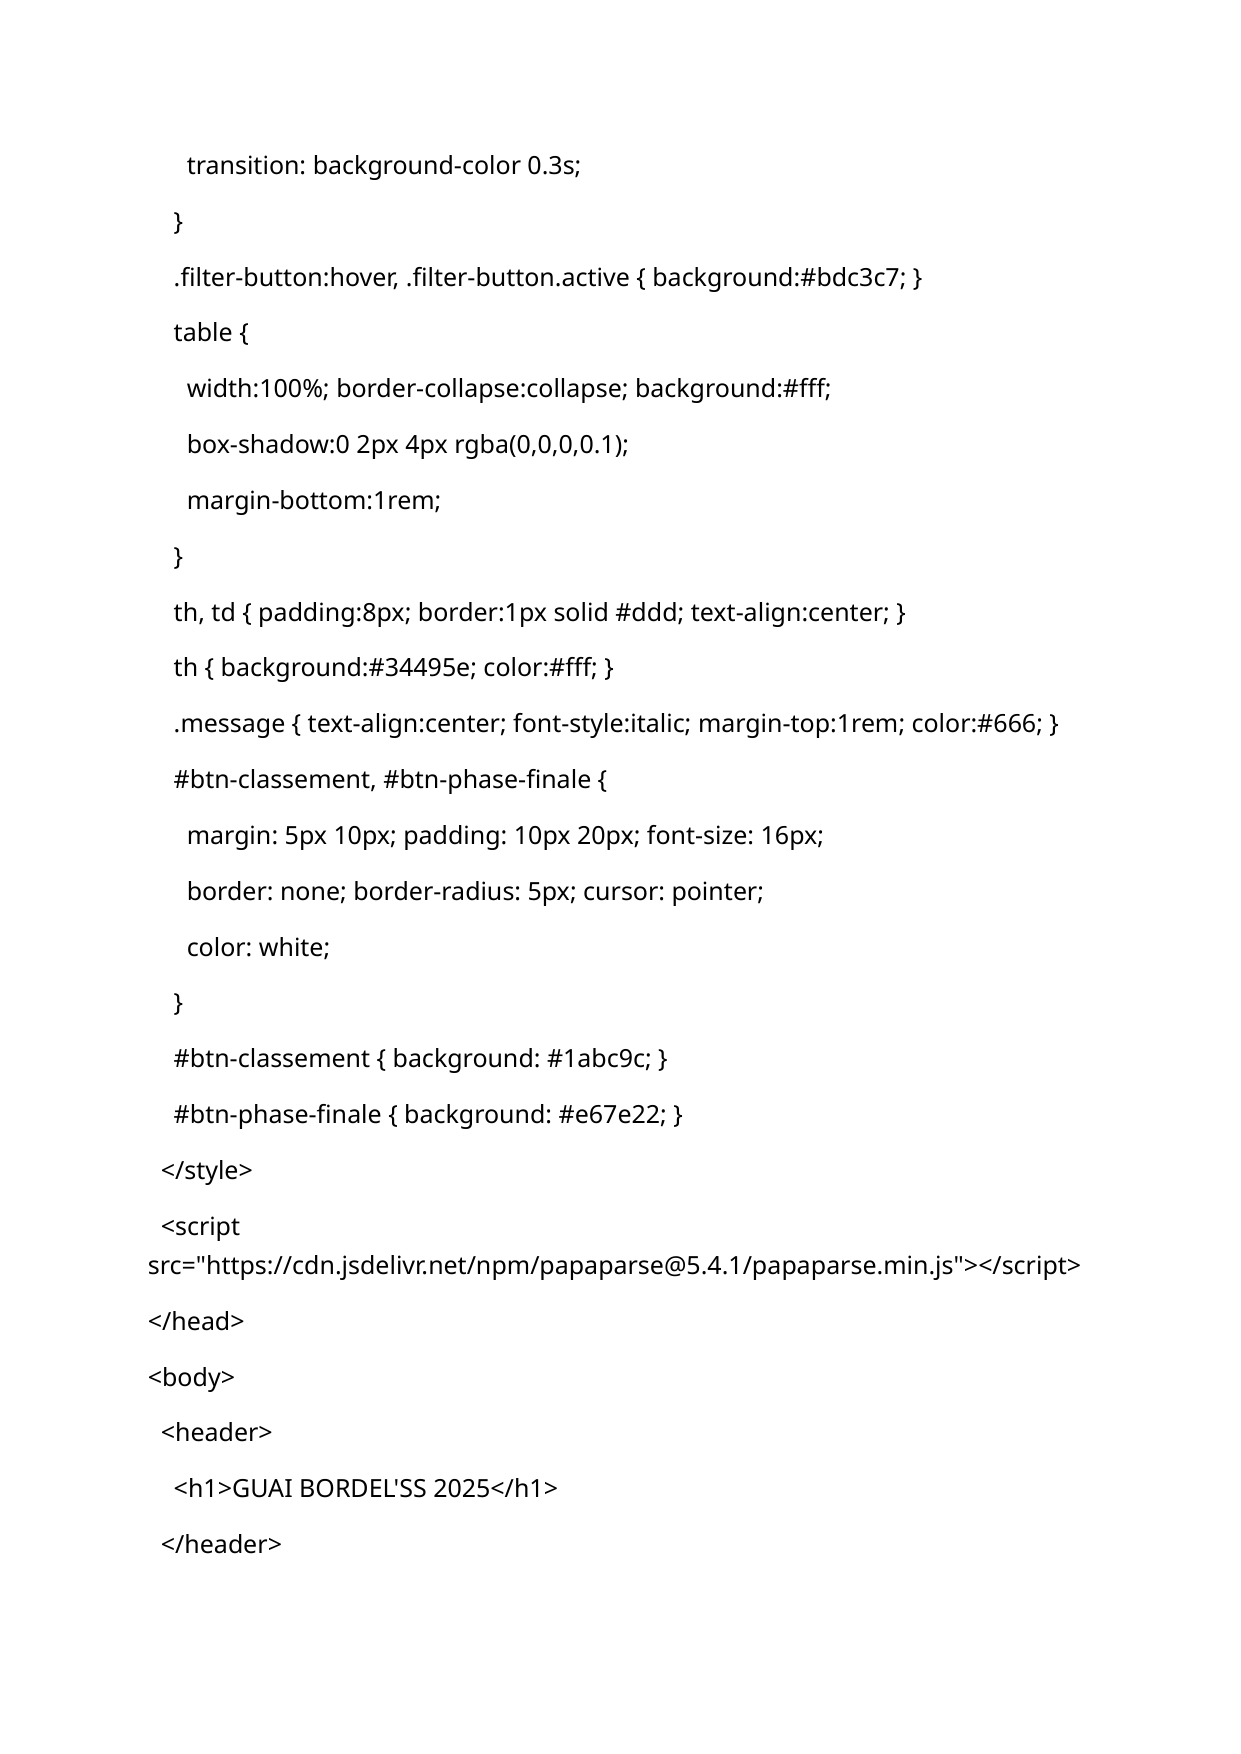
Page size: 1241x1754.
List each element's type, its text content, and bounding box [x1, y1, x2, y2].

text .filter-button:hover, .filter-button.active { background:#bdc3c7; } [148, 259, 1093, 293]
text </style> [148, 1153, 1093, 1187]
text margin-bottom:1rem; [148, 483, 1093, 517]
text <script src="https://cdn.jsdelivr.net/npm/papaparse@5.4.1/papaparse.min.js"></script> [148, 1208, 1093, 1282]
text margin: 5px 10px; padding: 10px 20px; font-size: 16px; [148, 818, 1093, 852]
text </head> [148, 1303, 1093, 1337]
text width:100%; border-collapse:collapse; background:#fff; [148, 371, 1093, 405]
text th { background:#34495e; color:#fff; } [148, 650, 1093, 684]
text } [148, 203, 1093, 237]
text <body> [148, 1359, 1093, 1393]
text table { [148, 315, 1093, 349]
text th, td { padding:8px; border:1px solid #ddd; text-align:center; } [148, 594, 1093, 628]
text #btn-phase-finale { background: #e67e22; } [148, 1097, 1093, 1131]
text #btn-classement, #btn-phase-finale { [148, 762, 1093, 796]
text .message { text-align:center; font-style:italic; margin-top:1rem; color:#666; } [148, 706, 1093, 740]
text } [148, 985, 1093, 1019]
text <header> [148, 1415, 1093, 1449]
text box-shadow:0 2px 4px rgba(0,0,0,0.1); [148, 427, 1093, 461]
text #btn-classement { background: #1abc9c; } [148, 1041, 1093, 1075]
text } [148, 538, 1093, 572]
text </header> [148, 1527, 1093, 1561]
text <h1>GUAI BORDEL'SS 2025</h1> [148, 1471, 1093, 1505]
text transition: background-color 0.3s; [148, 148, 1093, 182]
text border: none; border-radius: 5px; cursor: pointer; [148, 873, 1093, 907]
text color: white; [148, 929, 1093, 963]
